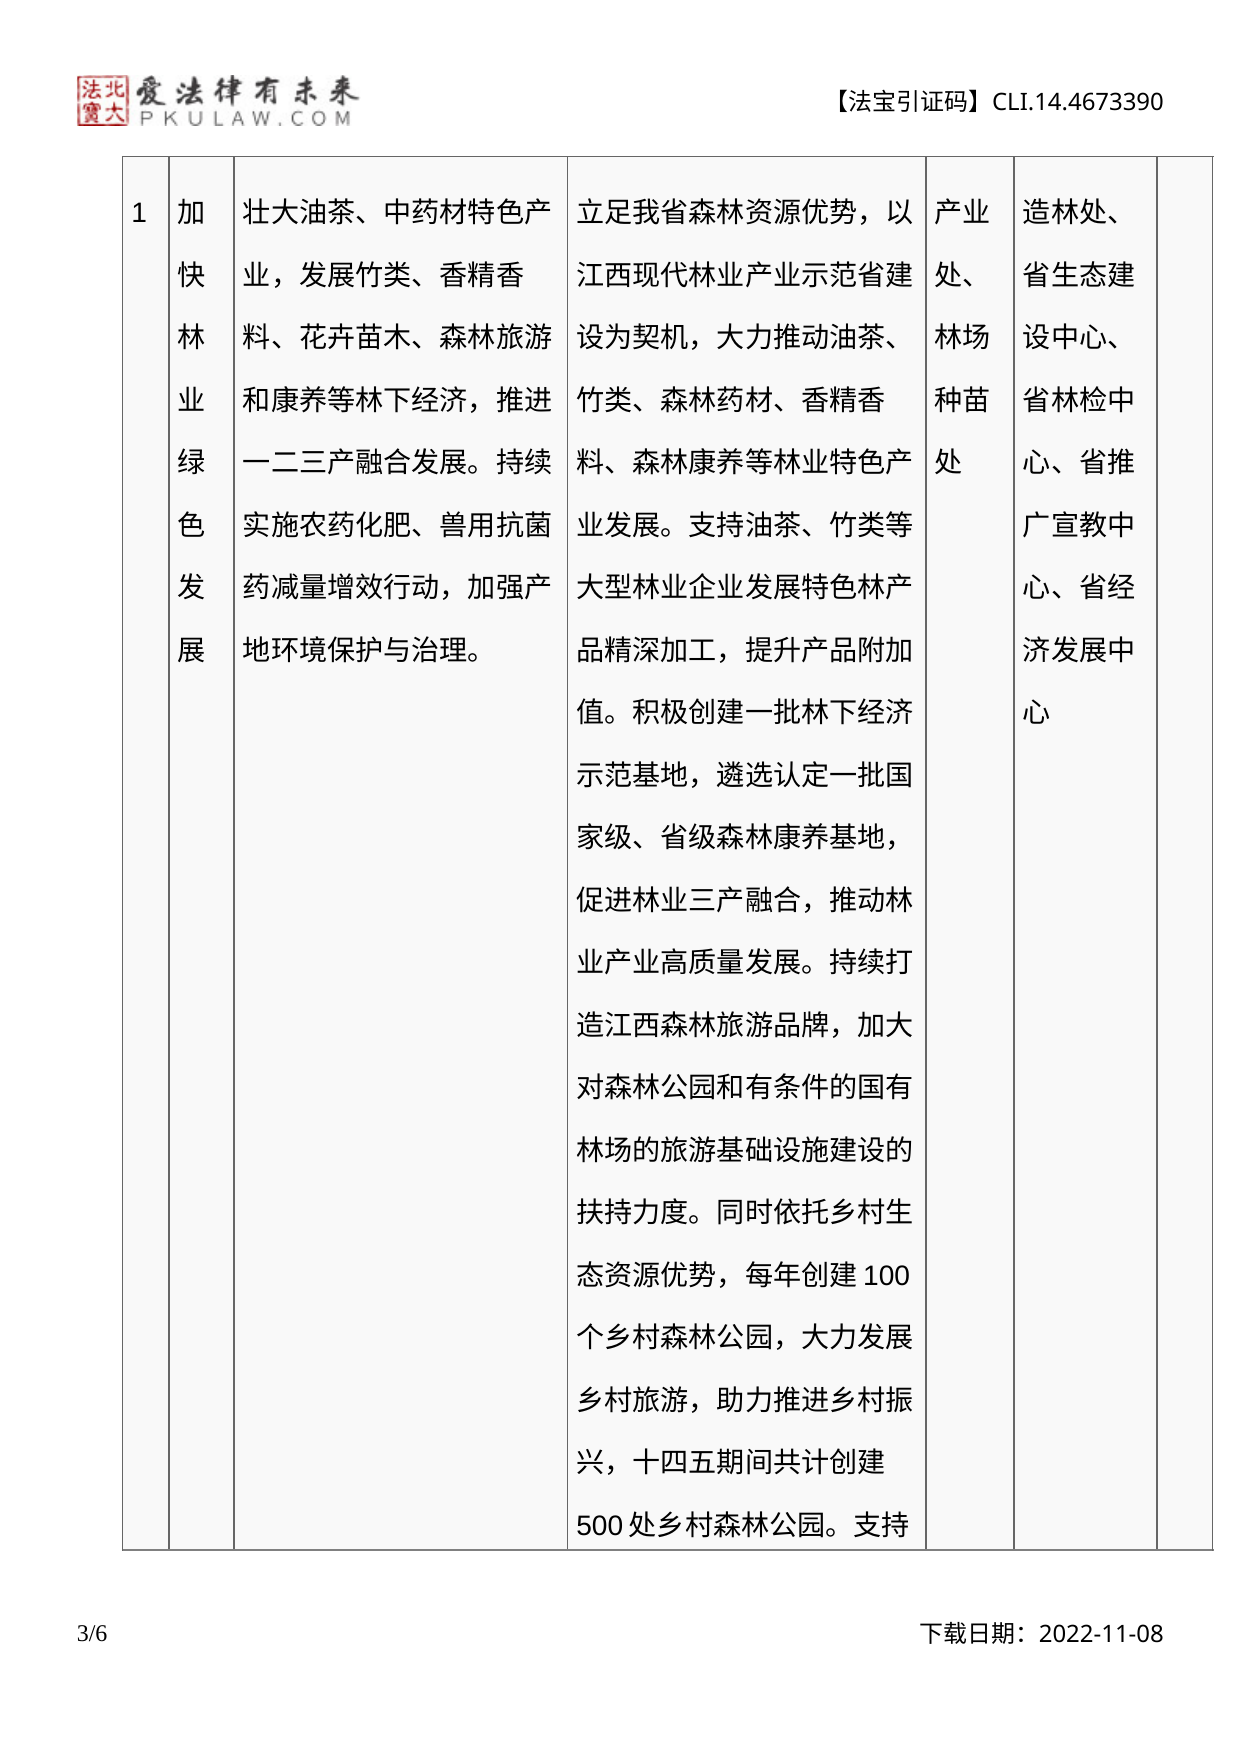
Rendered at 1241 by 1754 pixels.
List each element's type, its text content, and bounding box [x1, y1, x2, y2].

table_cell 加快林业绿色发展 [170, 157, 233, 1549]
table_cell 1 [123, 157, 168, 1549]
table_cell [1158, 157, 1212, 1549]
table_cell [235, 157, 567, 1549]
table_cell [1015, 157, 1156, 1549]
picture [76, 75, 361, 126]
table_cell 产业处、林场种苗处 [927, 157, 1013, 1549]
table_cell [568, 157, 925, 1549]
